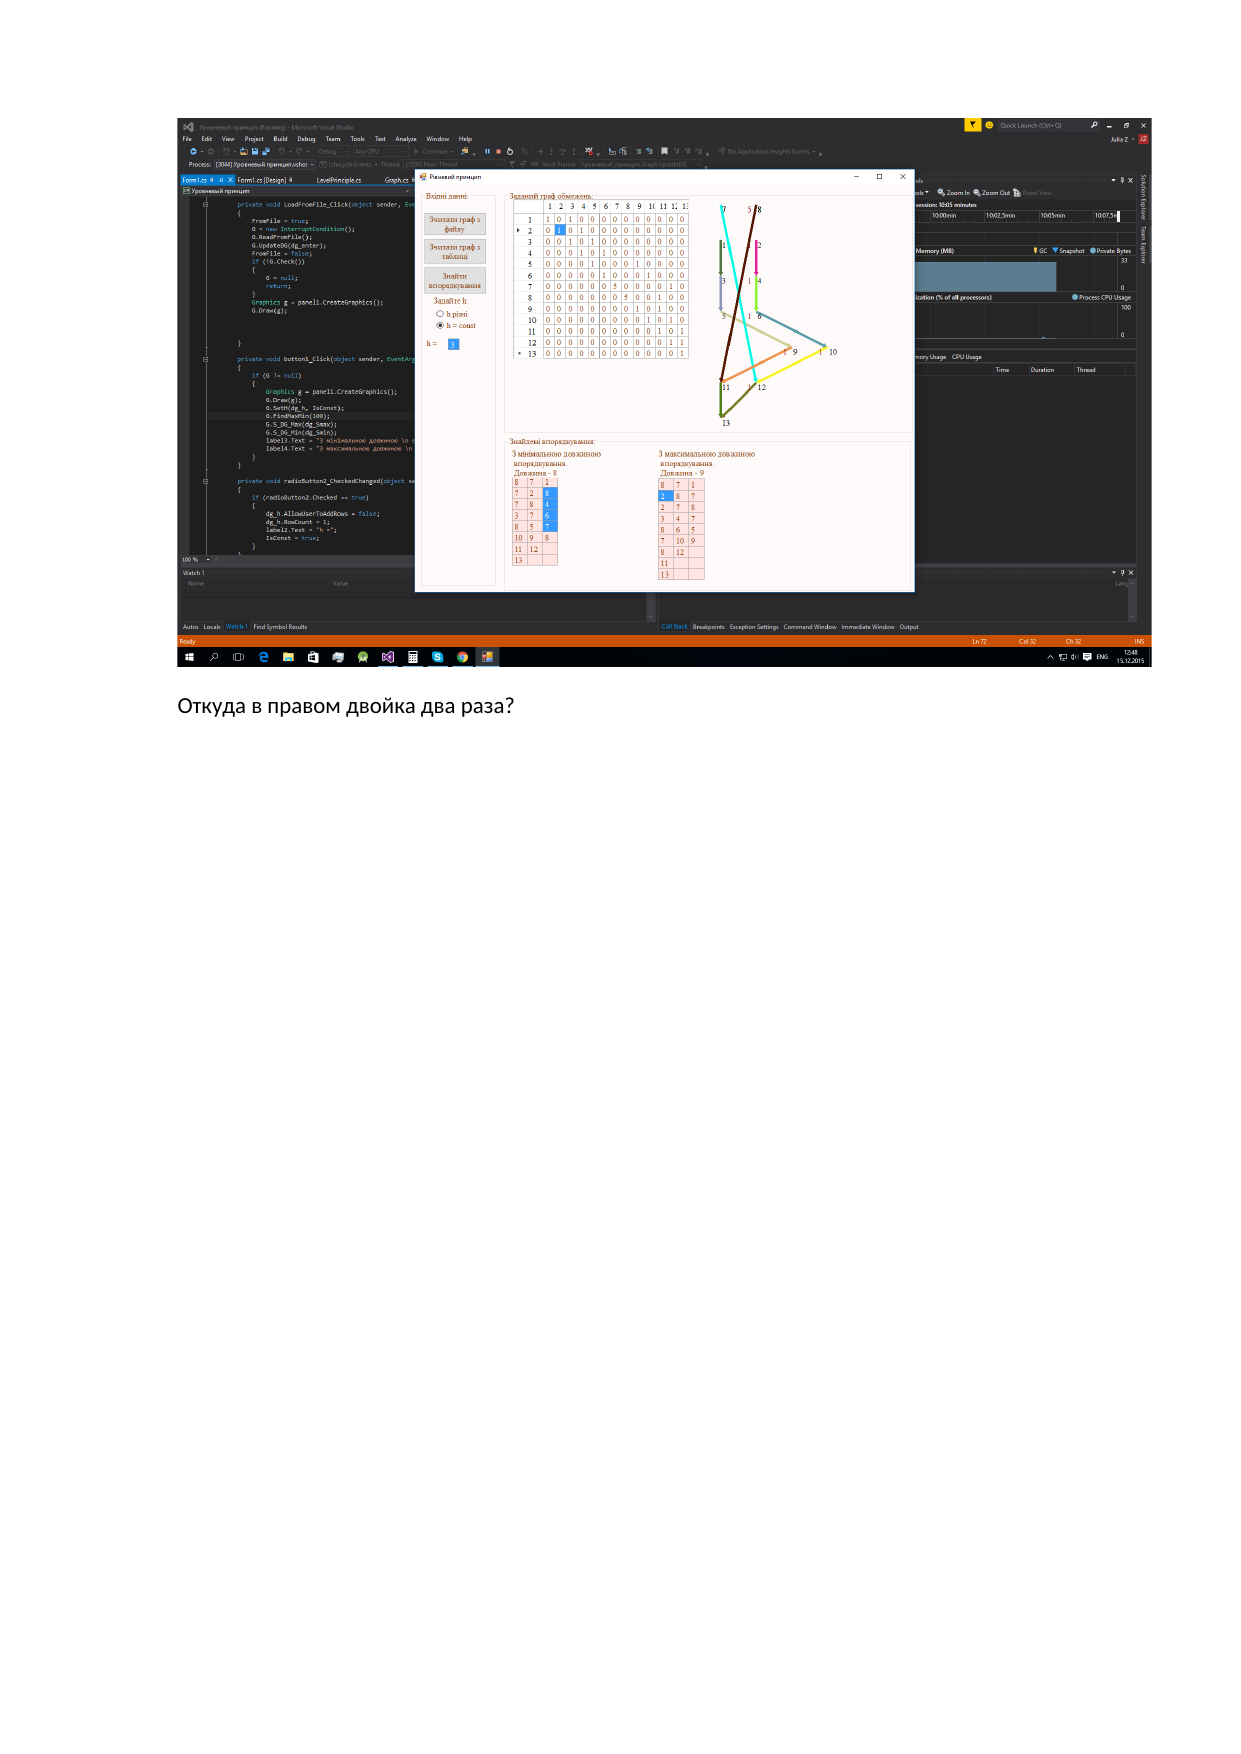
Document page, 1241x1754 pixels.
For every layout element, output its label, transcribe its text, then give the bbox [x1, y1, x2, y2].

picture [177, 118, 1152, 667]
text Откуда в правом двойка два раза? [177, 691, 1152, 719]
